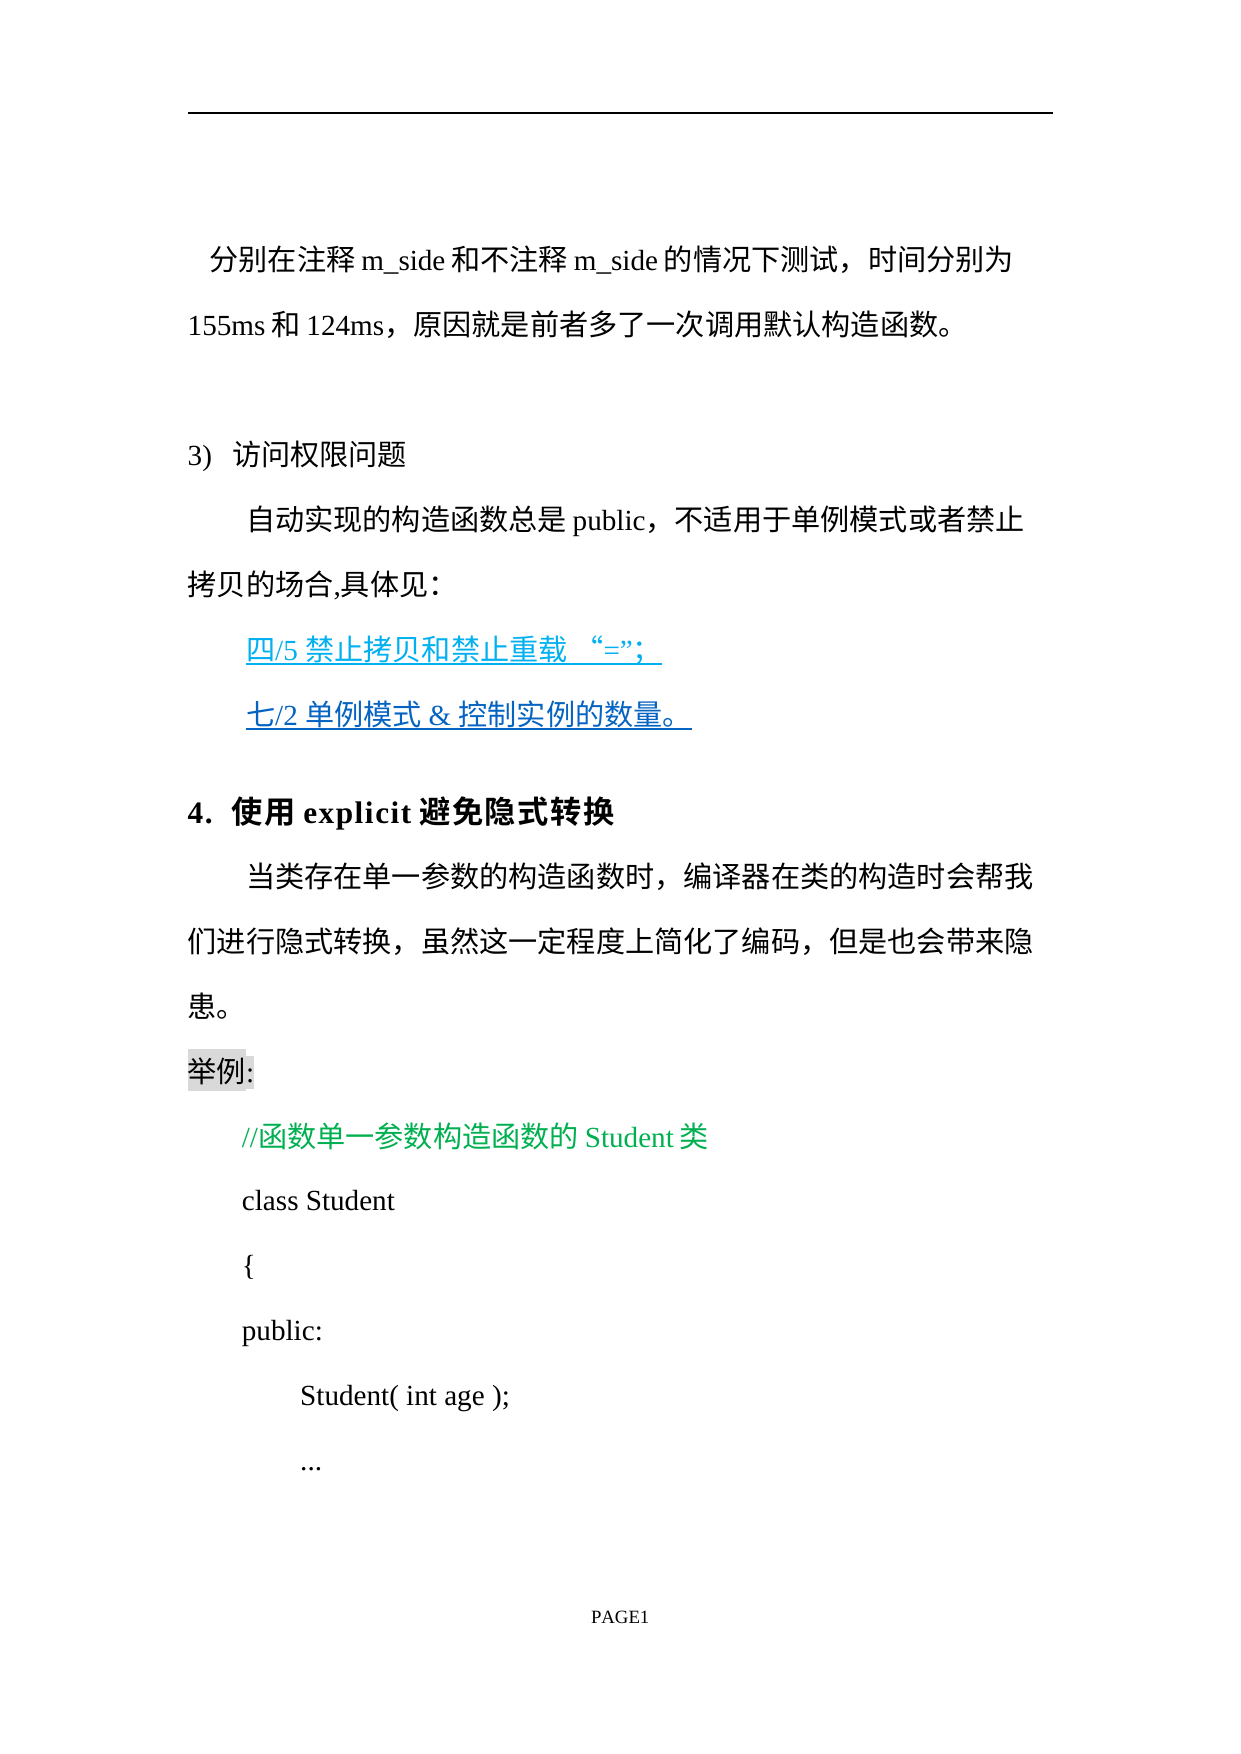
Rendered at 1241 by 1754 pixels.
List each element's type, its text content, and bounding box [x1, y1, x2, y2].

text class Student [187, 1168, 1053, 1233]
list 访问权限问题 [187, 420, 1053, 485]
text 分别在注释m_side和不注释m_side的情况下测试，时间分别为155ms和124ms，原因就是前者多了一次调用默认构造函数。 [187, 225, 1053, 355]
text public: [187, 1298, 1053, 1363]
text ... [187, 1428, 1053, 1493]
text 当类存在单一参数的构造函数时，编译器在类的构造时会帮我们进行隐式转换，虽然这一定程度上简化了编码，但是也会带来隐患。 [187, 843, 1053, 1038]
subtitle 使用explicit避免隐式转换 [187, 778, 1053, 843]
list 七/2 单例模式 & 控制实例的数量。 [187, 680, 1053, 745]
text { [187, 1233, 1053, 1298]
list 自动实现的构造函数总是public，不适用于单例模式或者禁止拷贝的场合,具体见： [187, 485, 1053, 615]
text 举例: [187, 1038, 1053, 1103]
text //函数单一参数构造函数的Student类 [187, 1103, 1053, 1168]
list 四/5 禁止拷贝和禁止重载 “=”； [187, 615, 1053, 680]
text Student( int age ); [187, 1363, 1053, 1428]
